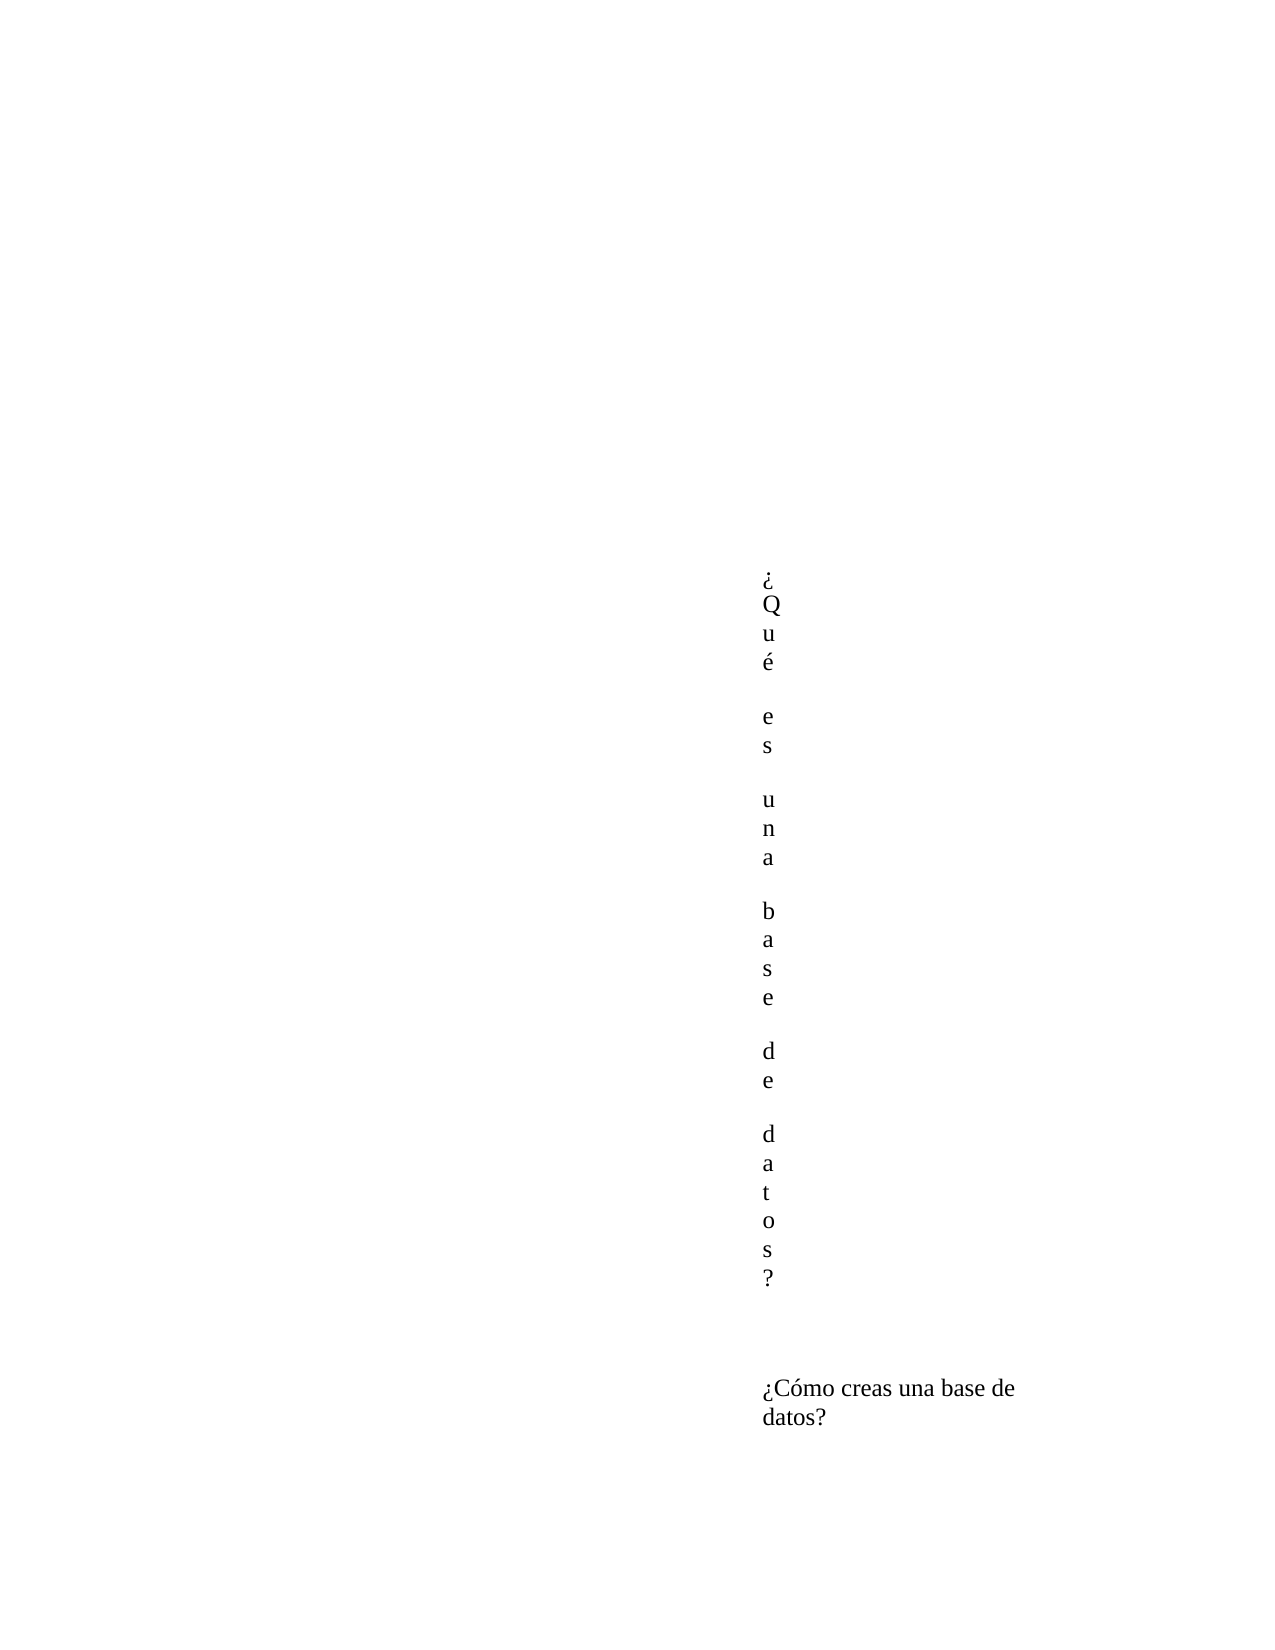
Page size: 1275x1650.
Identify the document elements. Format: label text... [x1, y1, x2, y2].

text ¿Cómo creas una base de datos? [762, 1373, 1050, 1431]
